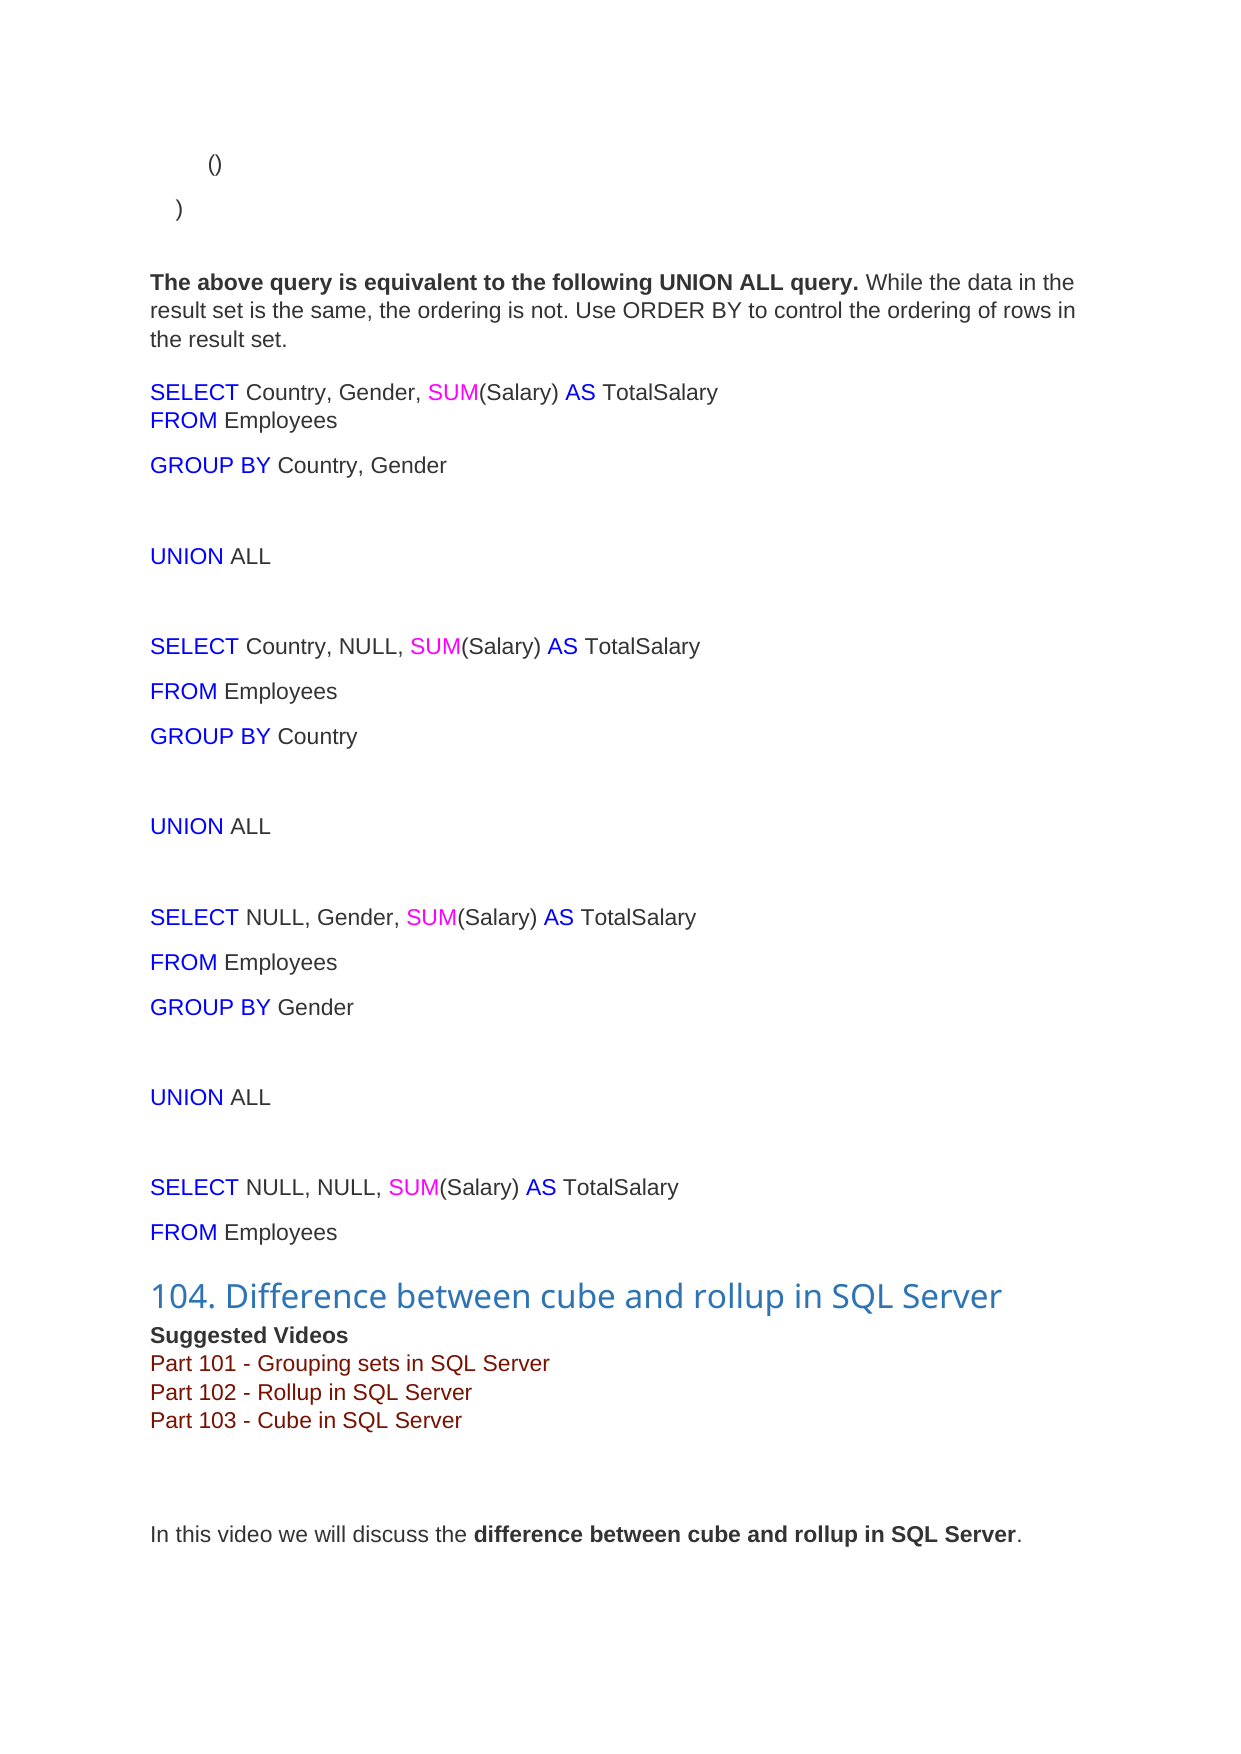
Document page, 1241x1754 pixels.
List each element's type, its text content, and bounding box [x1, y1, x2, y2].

text The above query is equivalent to the following UNION ALL query. While the data in the result set is the same, the ordering is not. Use ORDER BY to control the ordering of rows in the result set. [150, 240, 1090, 352]
text SELECT NULL, NULL, SUM(Salary) AS TotalSalary [150, 1174, 1090, 1201]
text FROM Employees [150, 1219, 1090, 1246]
text SELECT NULL, Gender, SUM(Salary) AS TotalSalary [150, 903, 1090, 930]
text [150, 1322, 1090, 1604]
subtitle 104. Difference between cube and rollup in SQL Server [150, 1273, 1090, 1318]
text UNION ALL [150, 813, 1090, 840]
text UNION ALL [150, 1084, 1090, 1110]
text SELECT Country, Gender, SUM(Salary) AS TotalSalary [150, 379, 1090, 405]
text GROUP BY Gender [150, 994, 1090, 1020]
text ) [150, 195, 1090, 221]
text FROM Employees [150, 949, 1090, 975]
text FROM Employees [150, 678, 1090, 704]
text FROM Employees [150, 407, 1090, 434]
text SELECT Country, NULL, SUM(Salary) AS TotalSalary [150, 633, 1090, 659]
text GROUP BY Country [150, 723, 1090, 749]
text () [150, 150, 1090, 176]
text GROUP BY Country, Gender [150, 452, 1090, 479]
text UNION ALL [150, 543, 1090, 569]
